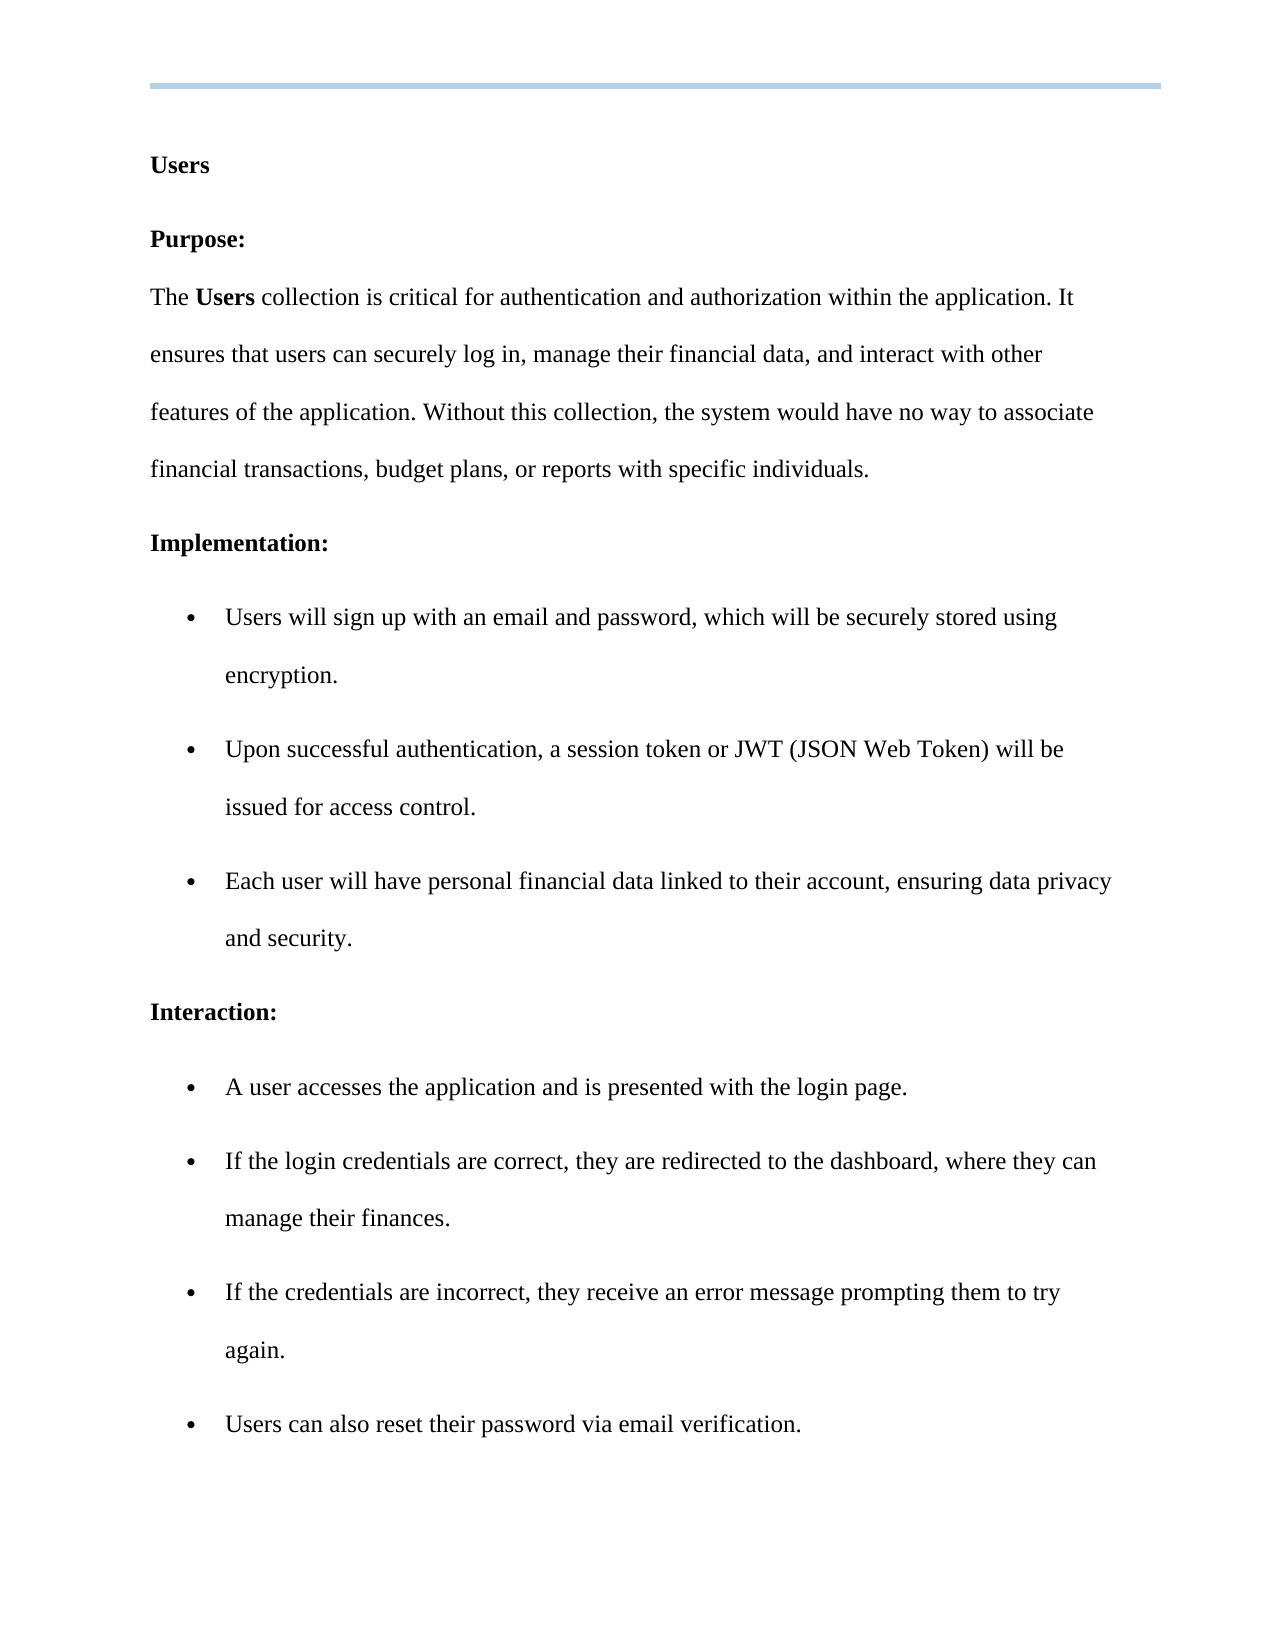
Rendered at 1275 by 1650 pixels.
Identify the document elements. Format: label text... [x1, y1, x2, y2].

list Users will sign up with an email and password, which will be securely stored using encryption. [187, 602, 1125, 689]
text Interaction: [150, 997, 1125, 1026]
list If the login credentials are correct, they are redirected to the dashboard, where they can manage their finances. [187, 1146, 1125, 1232]
text Implementation: [150, 528, 1125, 557]
list If the credentials are incorrect, they receive an error message prompting them to try again. [187, 1277, 1125, 1364]
text Purpose: The Users collection is critical for authentication and authorization within the application. It ensures that users can securely log in, manage their financial data, and interact with other features of the application. Without this collection, the system would have no way to associate financial transactions, budget plans, or reports with specific individuals. [150, 224, 1125, 483]
list Each user will have personal financial data linked to their account, ensuring data privacy and security. [187, 866, 1125, 952]
list Users can also reset their password via email verification. [187, 1409, 1125, 1438]
list A user accesses the application and is presented with the login page. [187, 1072, 1125, 1100]
text Users [150, 150, 1125, 179]
list Upon successful authentication, a session token or JWT (JSON Web Token) will be issued for access control. [187, 734, 1125, 820]
